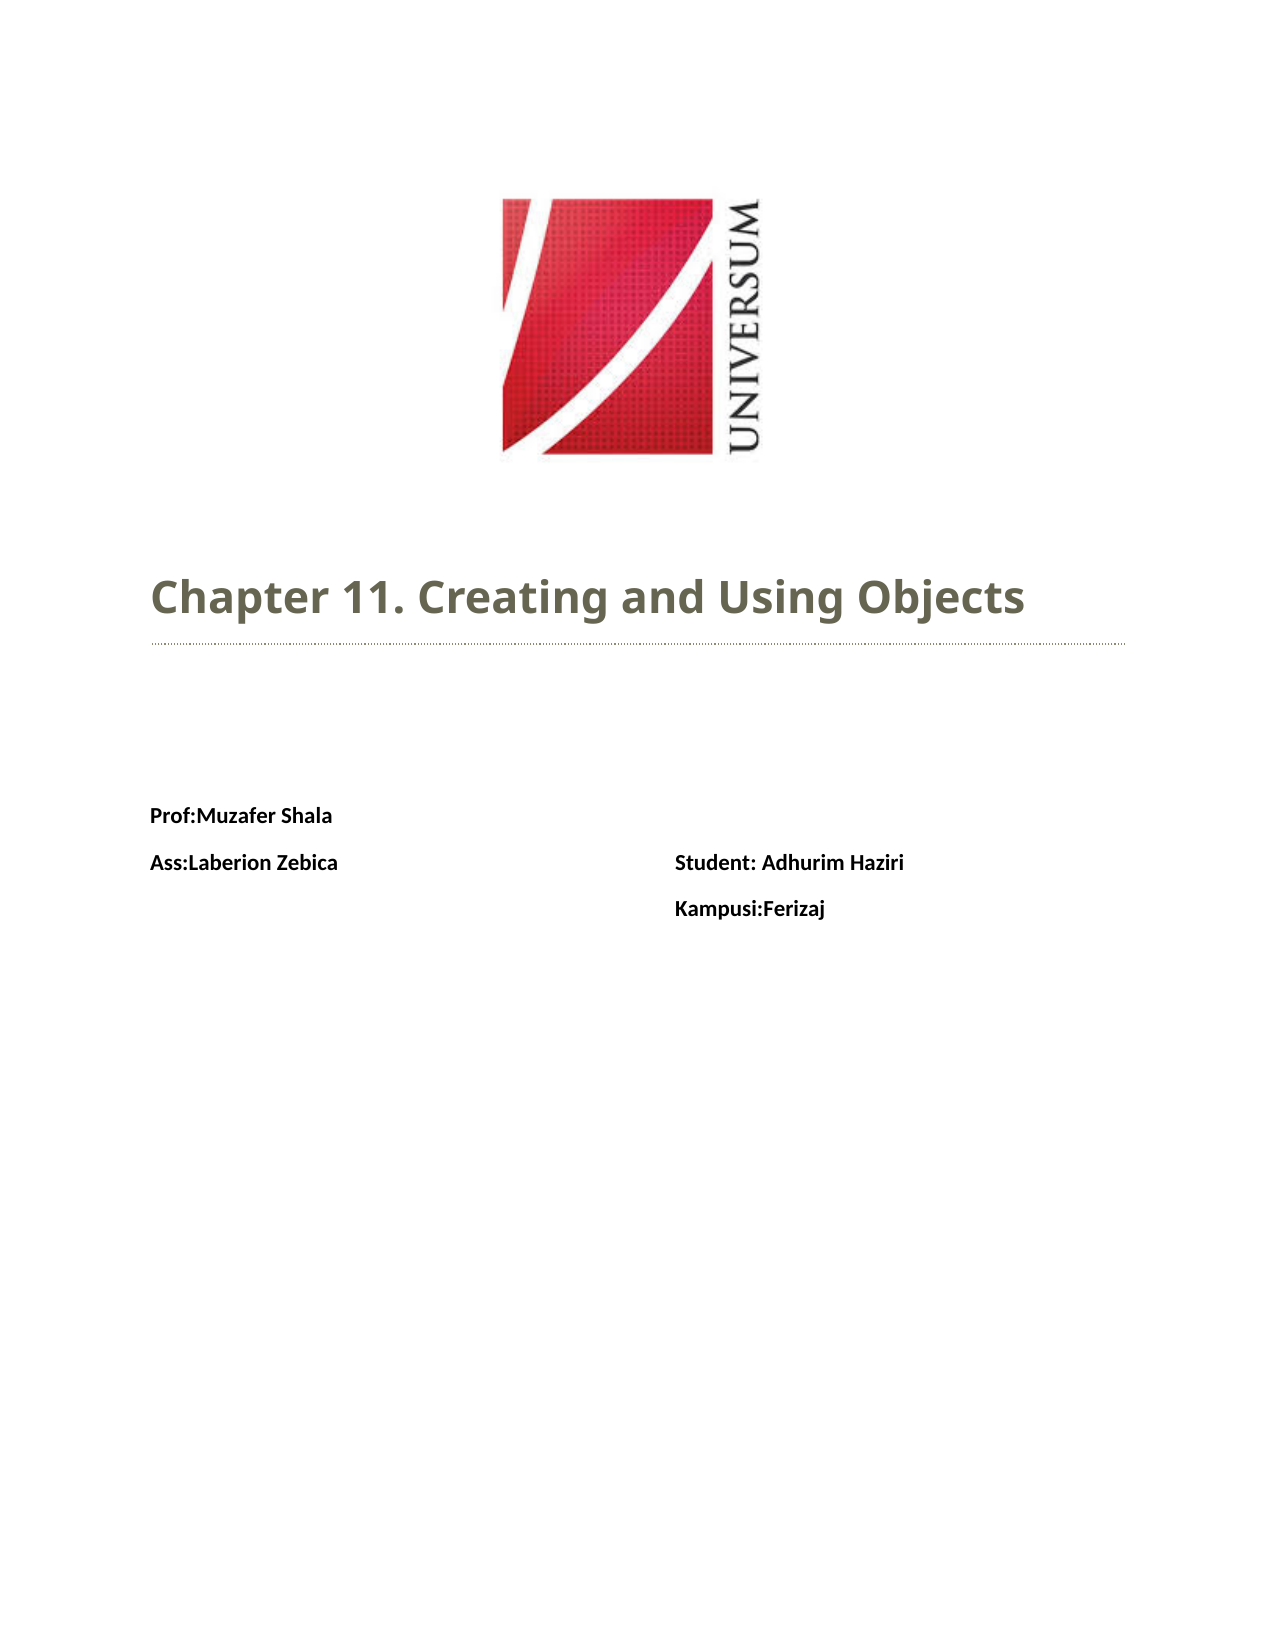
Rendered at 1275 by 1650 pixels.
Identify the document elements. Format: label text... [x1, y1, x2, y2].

subtitle Chapter 11. Creating and Using Objects [150, 566, 1125, 645]
text Ass:Laberion Zebica Student: Adhurim Haziri [150, 848, 1125, 876]
text Prof:Muzafer Shala [150, 802, 1125, 830]
picture [450, 150, 802, 502]
text Kampusi:Ferizaj [150, 894, 1125, 922]
